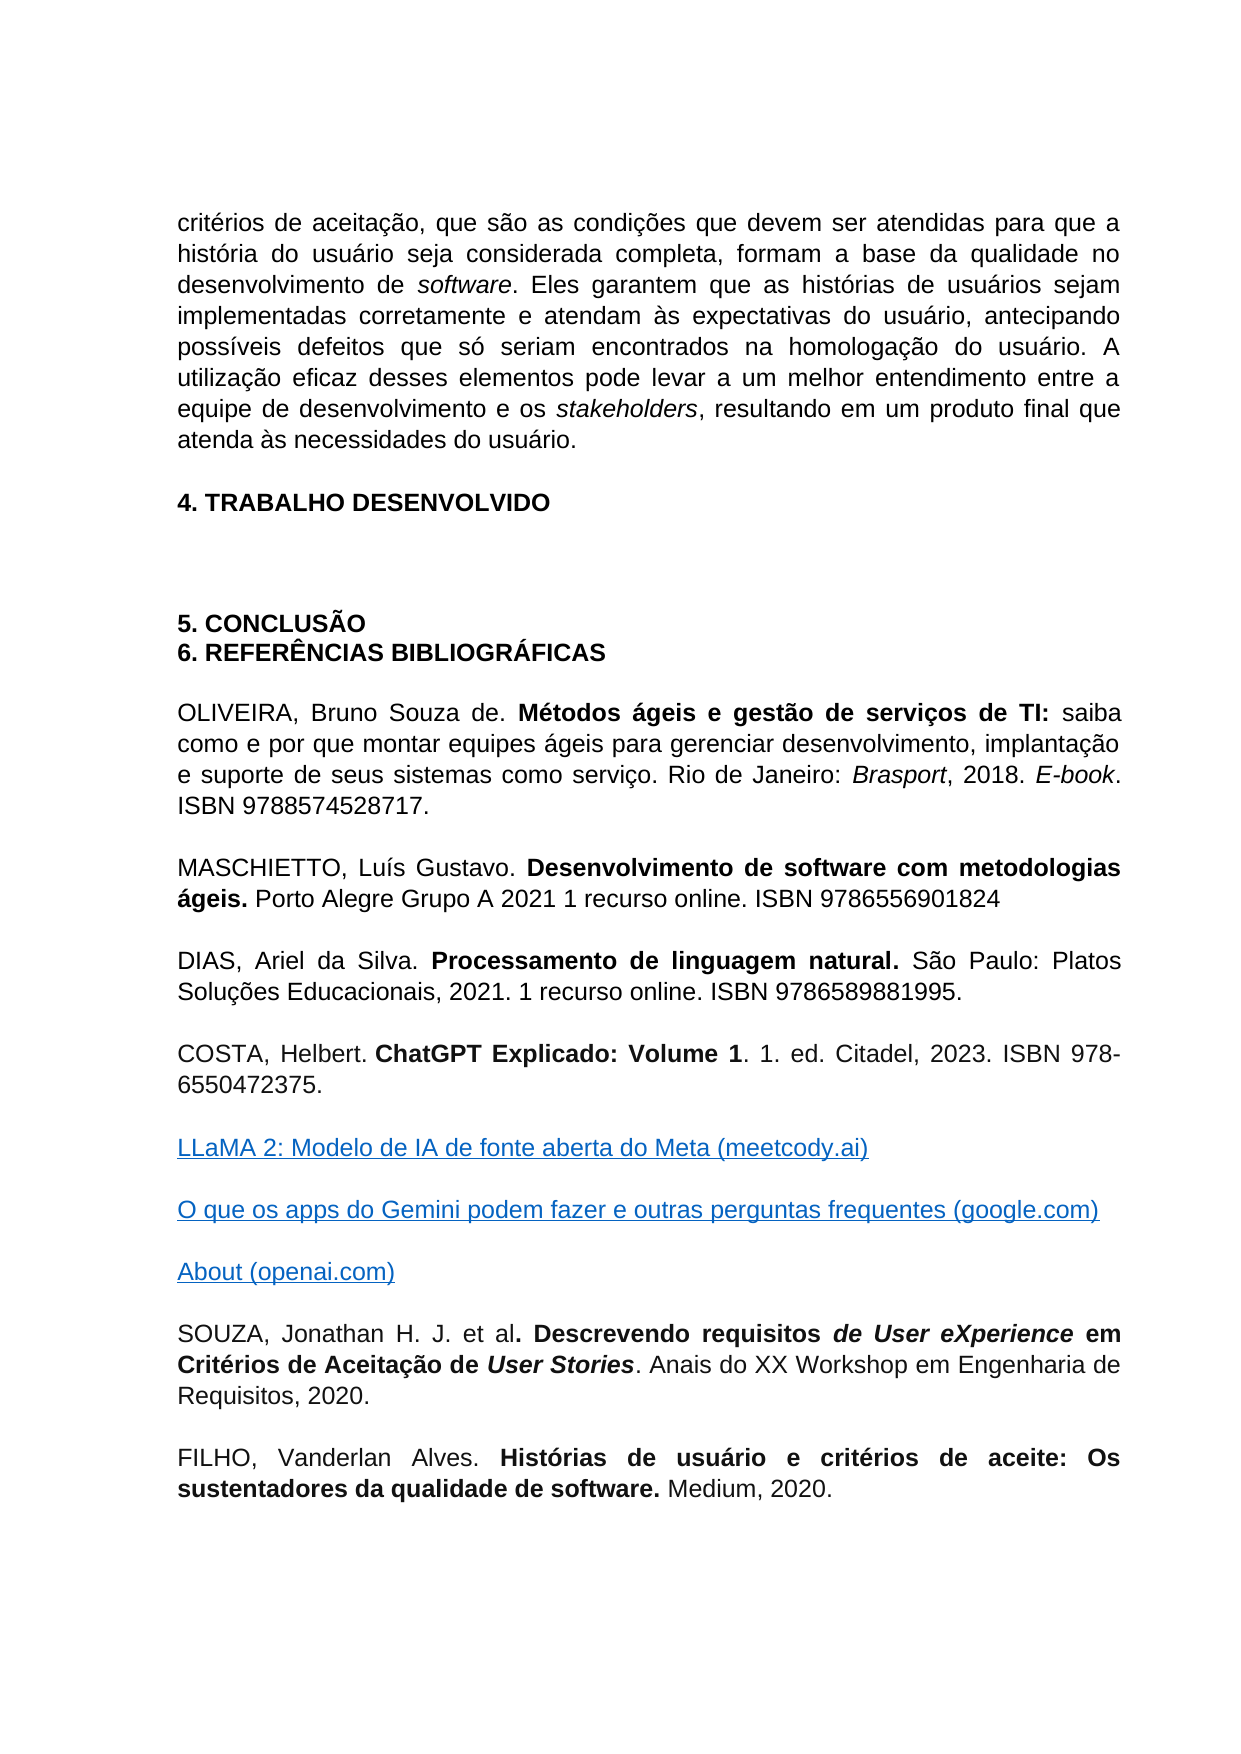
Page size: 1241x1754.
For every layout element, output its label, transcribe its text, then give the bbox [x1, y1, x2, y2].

subtitle 6. REFERÊNCIAS BIBLIOGRÁFICAS [177, 638, 1122, 667]
text DIAS, Ariel da Silva. Processamento de linguagem natural. São Paulo: Platos Soluções Educacionais, 2021. 1 recurso online. ISBN 9786589881995. [177, 946, 1122, 1006]
text About (openai.com) [177, 1257, 1122, 1285]
subtitle 5. CONCLUSÃO [177, 609, 1122, 638]
text MASCHIETTO, Luís Gustavo. Desenvolvimento de software com metodologias ágeis. Porto Alegre Grupo A 2021 1 recurso online. ISBN 9786556901824 [177, 853, 1122, 913]
text FILHO, Vanderlan Alves. Histórias de usuário e critérios de aceite: Os sustentadores da qualidade de software. Medium, 2020. [177, 1443, 1122, 1503]
text ‎O que os apps do Gemini podem fazer e outras perguntas frequentes (google.com) [177, 1194, 1122, 1223]
text LLaMA 2: Modelo de IA de fonte aberta do Meta (meetcody.ai) [177, 1132, 1122, 1161]
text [177, 208, 1122, 454]
text OLIVEIRA, Bruno Souza de. Métodos ágeis e gestão de serviços de TI: saiba como e por que montar equipes ágeis para gerenciar desenvolvimento, implantação e suporte de seus sistemas como serviço. Rio de Janeiro: Brasport, 2018. E-book. ISBN 9788574528717. [177, 698, 1122, 820]
text SOUZA, Jonathan H. J. et al. Descrevendo requisitos de User eXperience em Critérios de Aceitação de User Stories. Anais do XX Workshop em Engenharia de Requisitos, 2020. [177, 1319, 1122, 1409]
subtitle 4. TRABALHO DESENVOLVIDO [177, 487, 1122, 516]
text COSTA, Helbert. ChatGPT Explicado: Volume 1. 1. ed. Citadel, 2023. ISBN 978-6550472375. [177, 1039, 1122, 1099]
